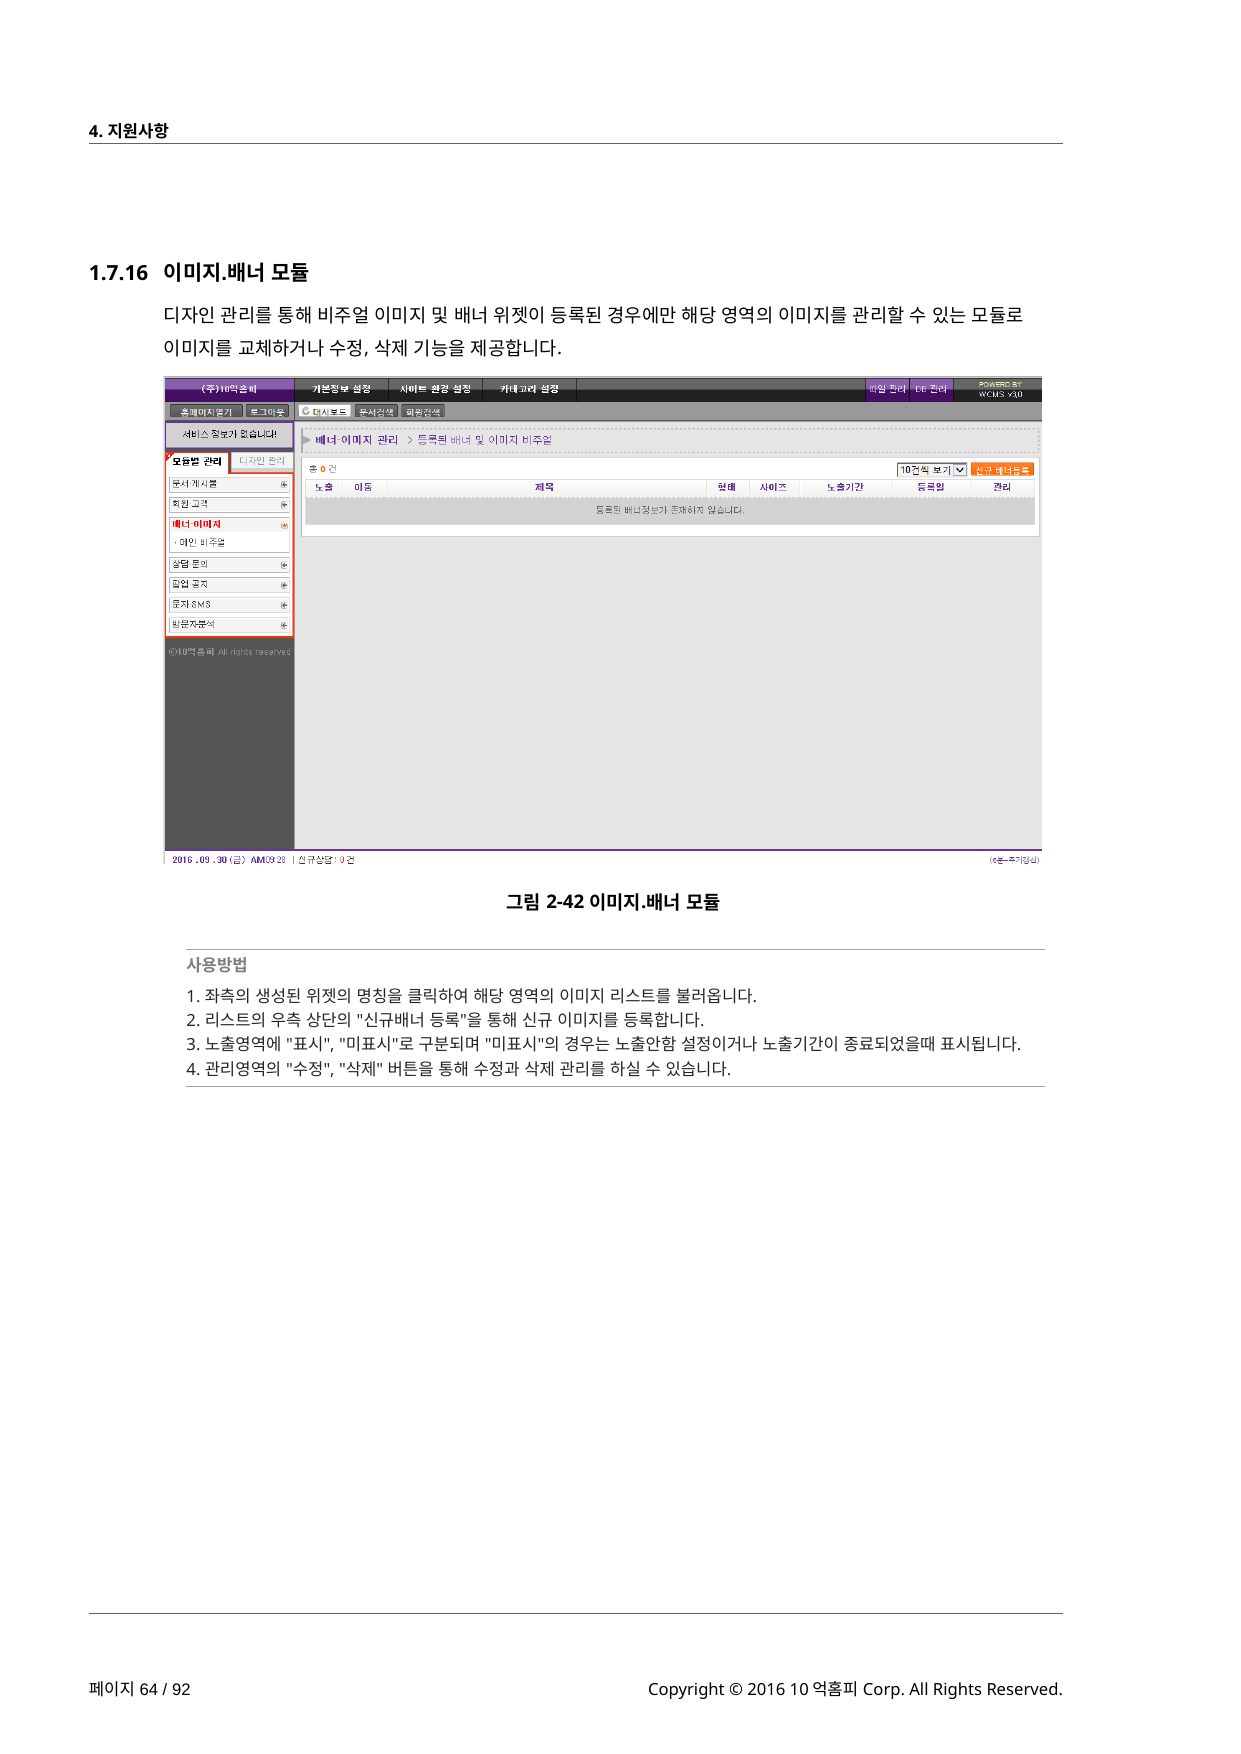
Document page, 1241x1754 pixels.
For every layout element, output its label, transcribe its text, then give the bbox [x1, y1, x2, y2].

text 3. 노출영역에 "표시", "미표시"로 구분되며 "미표시"의 경우는 노출안함 설정이거나 노출기간이 종료되었을때 표시됩니다. [186, 1031, 1045, 1056]
text 2. 리스트의 우측 상단의 "신규배너 등록"을 통해 신규 이미지를 등록합니다. [186, 1007, 1045, 1031]
text 1. 좌측의 생성된 위젯의 명칭을 클릭하여 해당 영역의 이미지 리스트를 불러옵니다. [186, 983, 1045, 1007]
title 사용방법 [186, 950, 1045, 977]
subtitle 이미지.배너 모듈 [89, 256, 1063, 286]
text 4. 관리영역의 "수정", "삭제" 버튼을 통해 수정과 삭제 관리를 하실 수 있습니다. [186, 1056, 1045, 1086]
text 디자인 관리를 통해 비주얼 이미지 및 배너 위젯이 등록된 경우에만 해당 영역의 이미지를 관리할 수 있는 모듈로 이미지를 교체하거나 수정, 삭제 기능을 제공합니다. [164, 301, 1063, 360]
picture [163, 376, 1045, 867]
